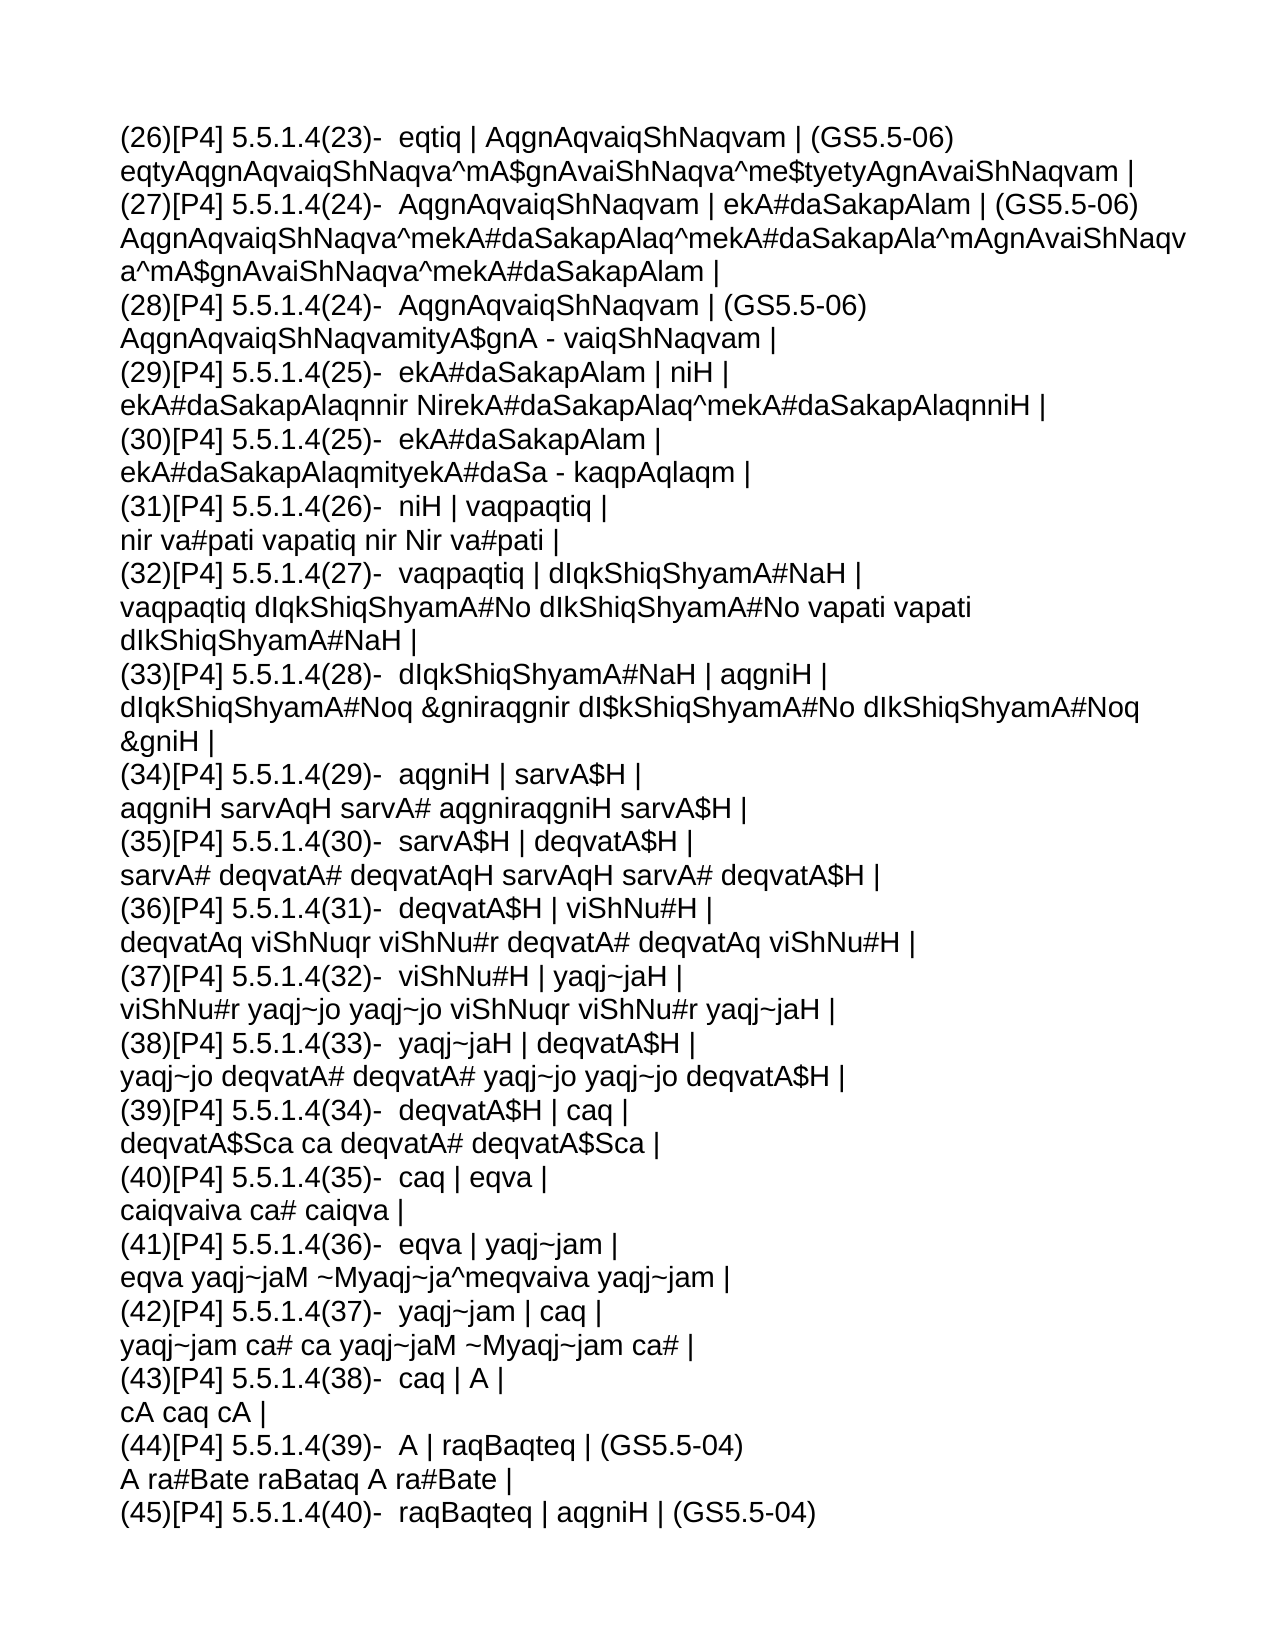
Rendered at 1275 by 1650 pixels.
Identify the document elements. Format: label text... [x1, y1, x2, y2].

text AqgnAqvaiqShNaqvamityA$gnA - vaiqShNaqvam | [120, 321, 1200, 355]
text (37)[P4] 5.5.1.4(32)- viShNu#H | yaqj~jaH | [120, 958, 1200, 992]
text (34)[P4] 5.5.1.4(29)- aqgniH | sarvA$H | [120, 757, 1200, 791]
text viShNu#r yaqj~jo yaqj~jo viShNuqr viShNu#r yaqj~jaH | [120, 992, 1200, 1026]
text yaqj~jam ca# ca yaqj~jaM ~Myaqj~jam ca# | [120, 1327, 1200, 1361]
text A ra#Bate raBataq A ra#Bate | [120, 1462, 1200, 1495]
text (41)[P4] 5.5.1.4(36)- eqva | yaqj~jam | [120, 1227, 1200, 1260]
text (45)[P4] 5.5.1.4(40)- raqBaqteq | aqgniH | (GS5.5-04) [120, 1495, 1200, 1529]
text nir va#pati vapatiq nir Nir va#pati | [120, 522, 1200, 556]
text vaqpaqtiq dIqkShiqShyamA#No dIkShiqShyamA#No vapati vapati dIkShiqShyamA#NaH | [120, 589, 1200, 657]
text (33)[P4] 5.5.1.4(28)- dIqkShiqShyamA#NaH | aqgniH | [120, 657, 1200, 690]
text sarvA# deqvatA# deqvatAqH sarvAqH sarvA# deqvatA$H | [120, 858, 1200, 891]
text (29)[P4] 5.5.1.4(25)- ekA#daSakapAlam | niH | [120, 355, 1200, 388]
text (30)[P4] 5.5.1.4(25)- ekA#daSakapAlam | [120, 422, 1200, 455]
text (32)[P4] 5.5.1.4(27)- vaqpaqtiq | dIqkShiqShyamA#NaH | [120, 556, 1200, 589]
text eqva yaqj~jaM ~Myaqj~ja^meqvaiva yaqj~jam | [120, 1260, 1200, 1294]
text deqvatAq viShNuqr viShNu#r deqvatA# deqvatAq viShNu#H | [120, 925, 1200, 958]
text aqgniH sarvAqH sarvA# aqgniraqgniH sarvA$H | [120, 791, 1200, 824]
text (35)[P4] 5.5.1.4(30)- sarvA$H | deqvatA$H | [120, 824, 1200, 858]
text (28)[P4] 5.5.1.4(24)- AqgnAqvaiqShNaqvam | (GS5.5-06) [120, 288, 1200, 321]
text (43)[P4] 5.5.1.4(38)- caq | A | [120, 1361, 1200, 1394]
text (31)[P4] 5.5.1.4(26)- niH | vaqpaqtiq | [120, 489, 1200, 522]
text AqgnAqvaiqShNaqva^mekA#daSakapAlaq^mekA#daSakapAla^mAgnAvaiShNaqva^mA$gnAvaiShNaqva^mekA#daSakapAlam | [120, 221, 1200, 288]
text cA caq cA | [120, 1394, 1200, 1428]
text ekA#daSakapAlaqmityekA#daSa - kaqpAqlaqm | [120, 455, 1200, 489]
text (40)[P4] 5.5.1.4(35)- caq | eqva | [120, 1160, 1200, 1193]
text (42)[P4] 5.5.1.4(37)- yaqj~jam | caq | [120, 1294, 1200, 1327]
text (36)[P4] 5.5.1.4(31)- deqvatA$H | viShNu#H | [120, 891, 1200, 925]
text deqvatA$Sca ca deqvatA# deqvatA$Sca | [120, 1126, 1200, 1160]
text (44)[P4] 5.5.1.4(39)- A | raqBaqteq | (GS5.5-04) [120, 1428, 1200, 1462]
text yaqj~jo deqvatA# deqvatA# yaqj~jo yaqj~jo deqvatA$H | [120, 1059, 1200, 1093]
text (26)[P4] 5.5.1.4(23)- eqtiq | AqgnAqvaiqShNaqvam | (GS5.5-06) [120, 120, 1200, 153]
text (38)[P4] 5.5.1.4(33)- yaqj~jaH | deqvatA$H | [120, 1026, 1200, 1059]
text (27)[P4] 5.5.1.4(24)- AqgnAqvaiqShNaqvam | ekA#daSakapAlam | (GS5.5-06) [120, 187, 1200, 221]
text eqtyAqgnAqvaiqShNaqva^mA$gnAvaiShNaqva^me$tyetyAgnAvaiShNaqvam | [120, 153, 1200, 187]
text dIqkShiqShyamA#Noq &gniraqgnir dI$kShiqShyamA#No dIkShiqShyamA#Noq &gniH | [120, 690, 1200, 757]
text caiqvaiva ca# caiqva | [120, 1193, 1200, 1227]
text (39)[P4] 5.5.1.4(34)- deqvatA$H | caq | [120, 1093, 1200, 1126]
text ekA#daSakapAlaqnnir NirekA#daSakapAlaq^mekA#daSakapAlaqnniH | [120, 388, 1200, 422]
